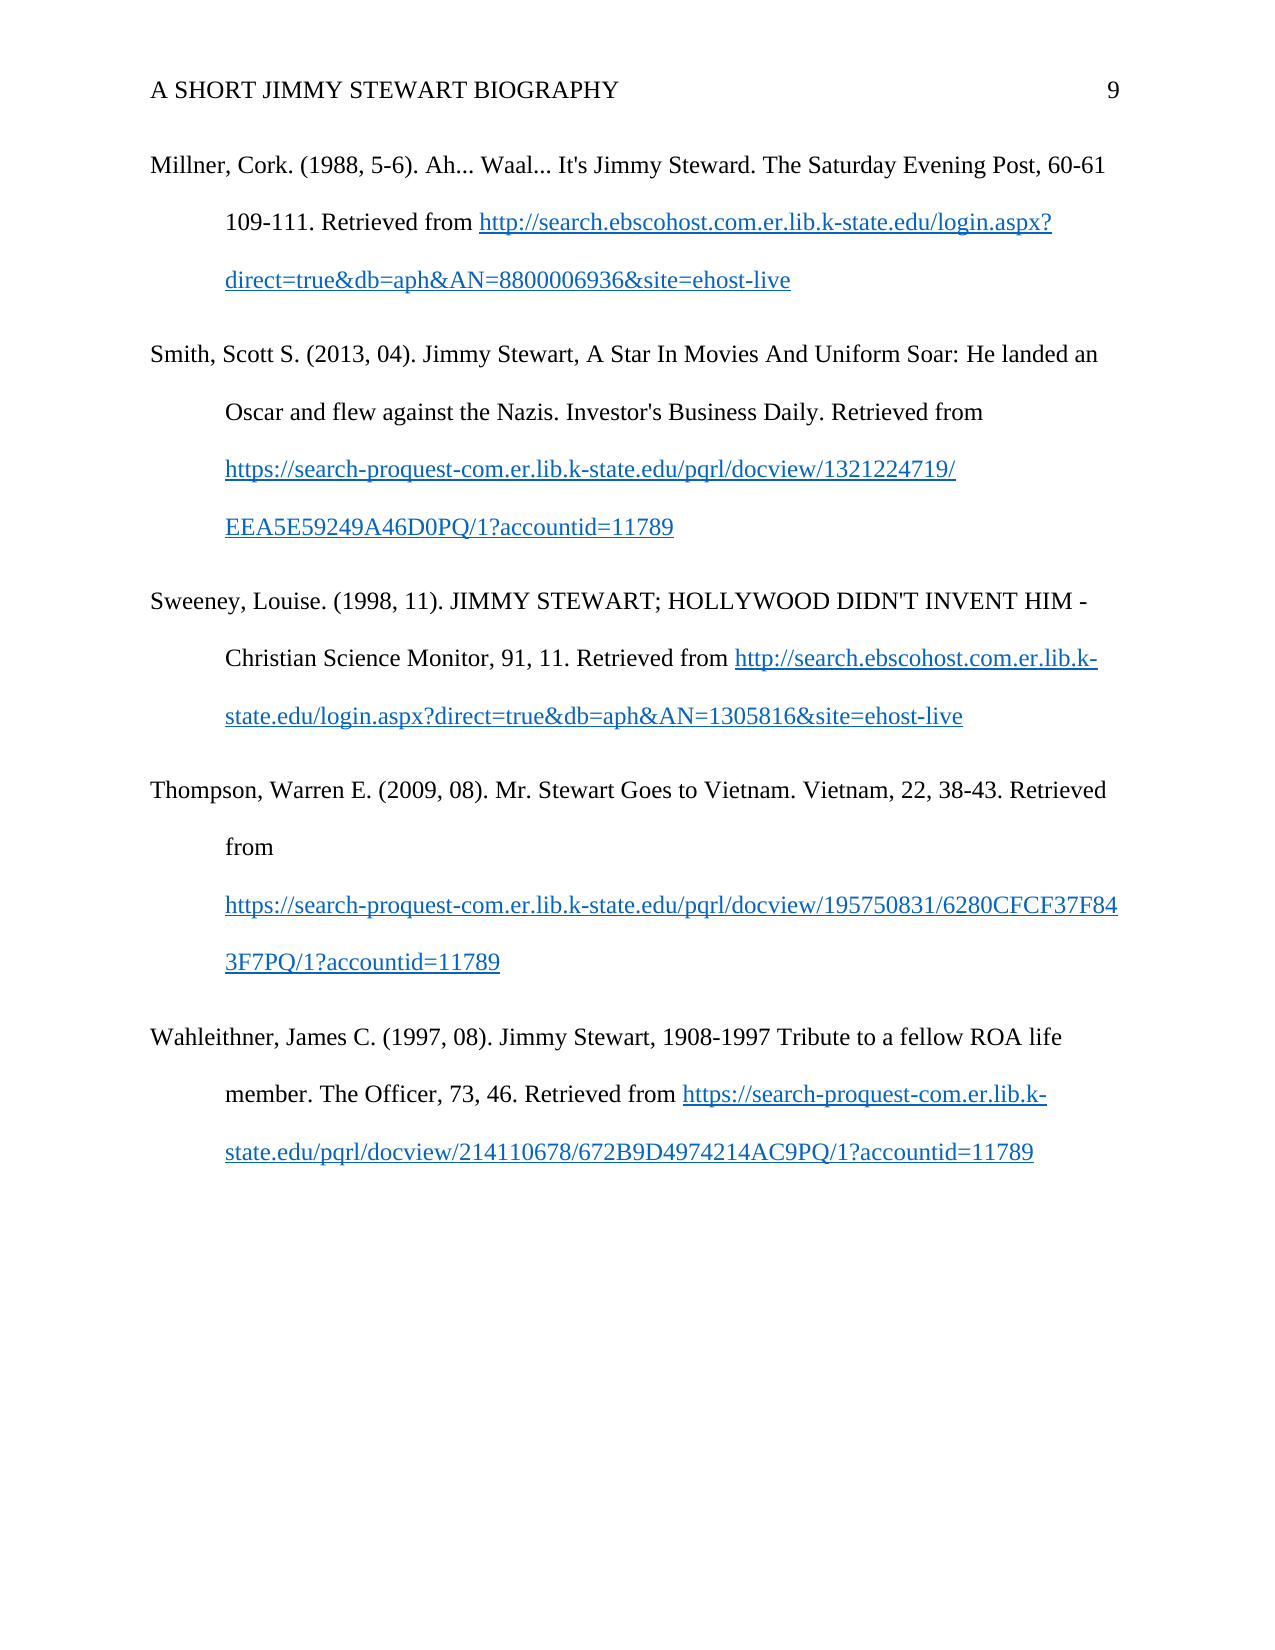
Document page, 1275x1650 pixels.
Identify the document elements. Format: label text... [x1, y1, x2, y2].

text Wahleithner, James C. (1997, 08). Jimmy Stewart, 1908-1997 Tribute to a fellow ROA life member. The Officer, 73, 46. Retrieved from https://search-proquest-com.er.lib.k-state.edu/pqrl/docview/214110678/672B9D4974214AC9PQ/1?accountid=11789 [150, 1022, 1125, 1165]
text Millner, Cork. (1988, 5-6). Ah... Waal... It's Jimmy Steward. The Saturday Evening Post, 60-61 109-111. Retrieved from http://search.ebscohost.com.er.lib.k-state.edu/login.aspx?direct=true&db=aph&AN=8800006936&site=ehost-live [150, 150, 1125, 294]
text Smith, Scott S. (2013, 04). Jimmy Stewart, A Star In Movies And Uniform Soar: He landed an Oscar and flew against the Nazis. Investor's Business Daily. Retrieved from https://search-proquest-com.er.lib.k-state.edu/pqrl/docview/1321224719/EEA5E59249A46D0PQ/1?accountid=11789 [150, 339, 1125, 540]
text Sweeney, Louise. (1998, 11). JIMMY STEWART; HOLLYWOOD DIDN'T INVENT HIM - Christian Science Monitor, 91, 11. Retrieved from http://search.ebscohost.com.er.lib.k-state.edu/login.aspx?direct=true&db=aph&AN=1305816&site=ehost-live [150, 586, 1125, 729]
text Thompson, Warren E. (2009, 08). Mr. Stewart Goes to Vietnam. Vietnam, 22, 38-43. Retrieved from https://search-proquest-com.er.lib.k-state.edu/pqrl/docview/195750831/6280CFCF37F843F7PQ/1?accountid=11789 [150, 775, 1125, 976]
